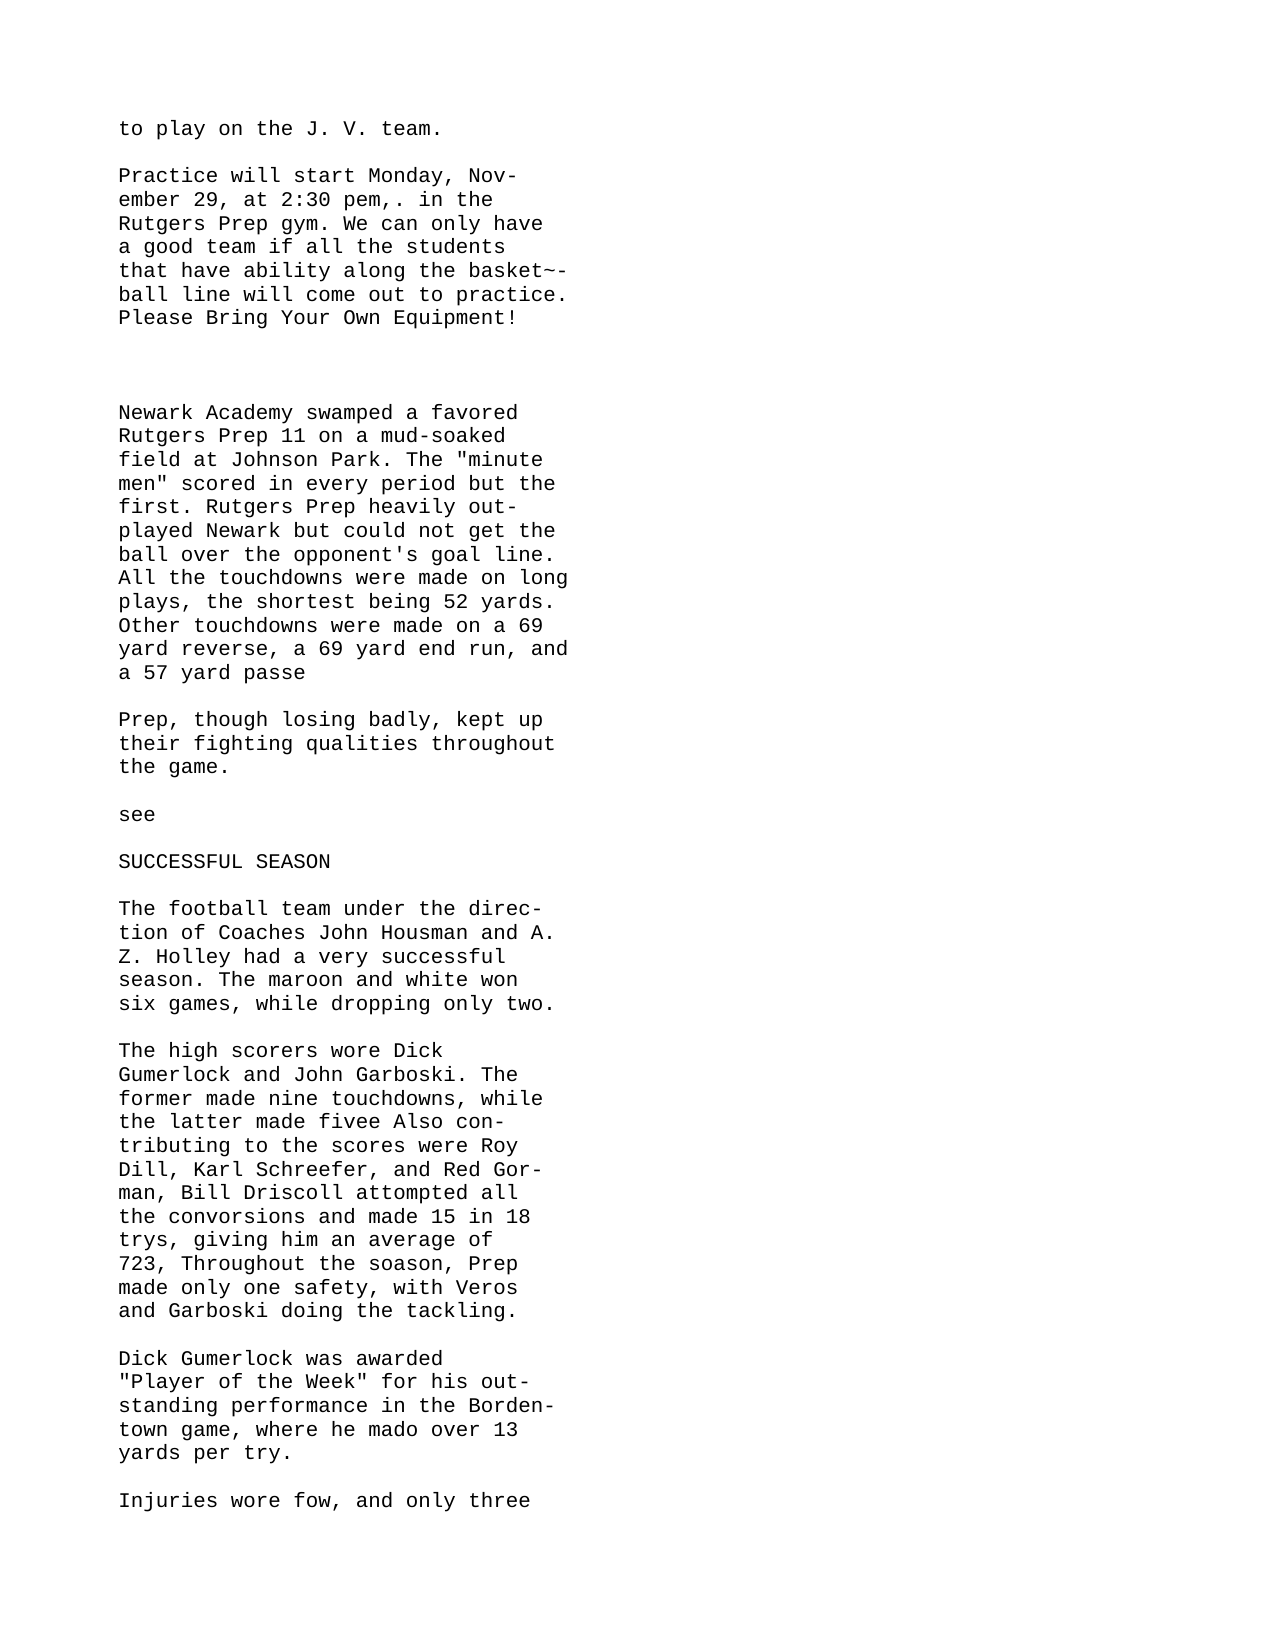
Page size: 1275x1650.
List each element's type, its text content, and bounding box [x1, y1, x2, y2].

text their fighting qualities throughout [118, 733, 1157, 757]
text Please Bring Your Own Equipment! [118, 307, 1157, 331]
text men" scored in every period but the [118, 473, 1157, 496]
text to play on the J. V. team. [118, 118, 1157, 142]
text that have ability along the basket~- [118, 260, 1157, 284]
text tributing to the scores were Roy [118, 1135, 1157, 1158]
text ball over the opponent's goal line. [118, 544, 1157, 567]
text Dill, Karl Schreefer, and Red Gor- [118, 1158, 1157, 1182]
text the latter made fivee Also con- [118, 1111, 1157, 1135]
text All the touchdowns were made on long [118, 567, 1157, 591]
text Practice will start Monday, Nov- [118, 165, 1157, 189]
text "Player of the Week" for his out- [118, 1371, 1157, 1395]
text The high scorers wore Dick [118, 1040, 1157, 1064]
text plays, the shortest being 52 yards. [118, 591, 1157, 615]
text ember 29, at 2:30 pem,. in the [118, 189, 1157, 213]
text former made nine touchdowns, while [118, 1088, 1157, 1111]
text Newark Academy swamped a favored [118, 402, 1157, 426]
text Injuries wore fow, and only three [118, 1489, 1157, 1513]
text ball line will come out to practice. [118, 284, 1157, 307]
text Rutgers Prep gym. We can only have [118, 213, 1157, 236]
text Dick Gumerlock was awarded [118, 1348, 1157, 1371]
text a good team if all the students [118, 236, 1157, 260]
text standing performance in the Borden- [118, 1395, 1157, 1419]
text yard reverse, a 69 yard end run, and [118, 638, 1157, 662]
text tion of Coaches John Housman and A. [118, 922, 1157, 946]
text Rutgers Prep 11 on a mud-soaked [118, 426, 1157, 449]
text The football team under the direc- [118, 898, 1157, 922]
text 723, Throughout the soason, Prep [118, 1253, 1157, 1277]
text see [118, 804, 1157, 827]
text Z. Holley had a very successful [118, 946, 1157, 969]
text Gumerlock and John Garboski. The [118, 1064, 1157, 1088]
text a 57 yard passe [118, 662, 1157, 686]
text town game, where he mado over 13 [118, 1419, 1157, 1442]
text season. The maroon and white won [118, 969, 1157, 993]
text trys, giving him an average of [118, 1229, 1157, 1253]
text six games, while dropping only two. [118, 993, 1157, 1017]
text made only one safety, with Veros [118, 1277, 1157, 1300]
text man, Bill Driscoll attompted all [118, 1182, 1157, 1206]
text SUCCESSFUL SEASON [118, 851, 1157, 875]
text and Garboski doing the tackling. [118, 1300, 1157, 1324]
text field at Johnson Park. The "minute [118, 449, 1157, 473]
text the convorsions and made 15 in 18 [118, 1206, 1157, 1229]
text first. Rutgers Prep heavily out- [118, 496, 1157, 520]
text played Newark but could not get the [118, 520, 1157, 544]
text Prep, though losing badly, kept up [118, 709, 1157, 733]
text yards per try. [118, 1442, 1157, 1466]
text the game. [118, 757, 1157, 780]
text Other touchdowns were made on a 69 [118, 615, 1157, 638]
